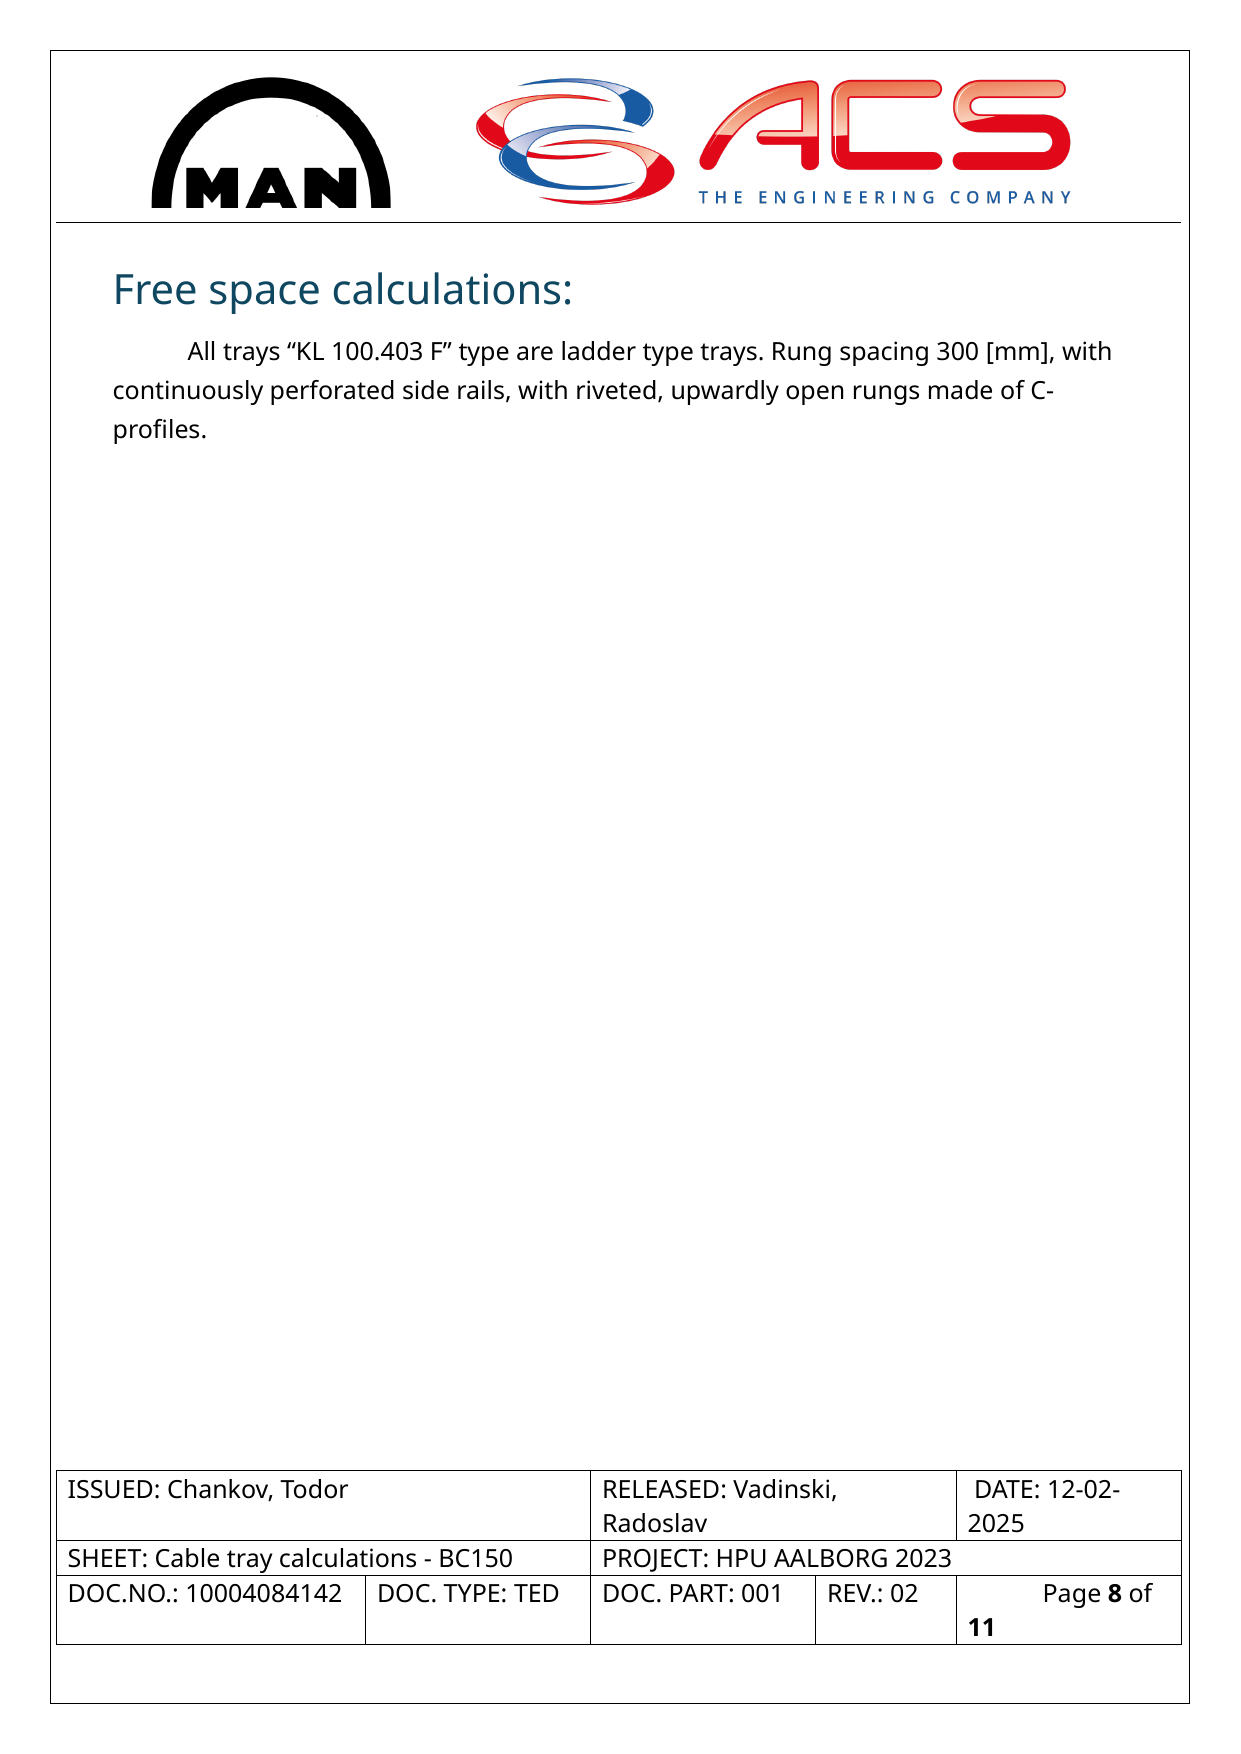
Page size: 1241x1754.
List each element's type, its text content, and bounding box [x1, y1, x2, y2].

picture [151, 75, 391, 211]
picture [475, 75, 1086, 211]
text All trays “KL 100.403 F” type are ladder type trays. Rung spacing 300 [mm], with continuously perforated side rails, with riveted, upwardly open rungs made of C-profiles. [112, 334, 1128, 446]
subtitle Free space calculations: [112, 260, 1128, 317]
